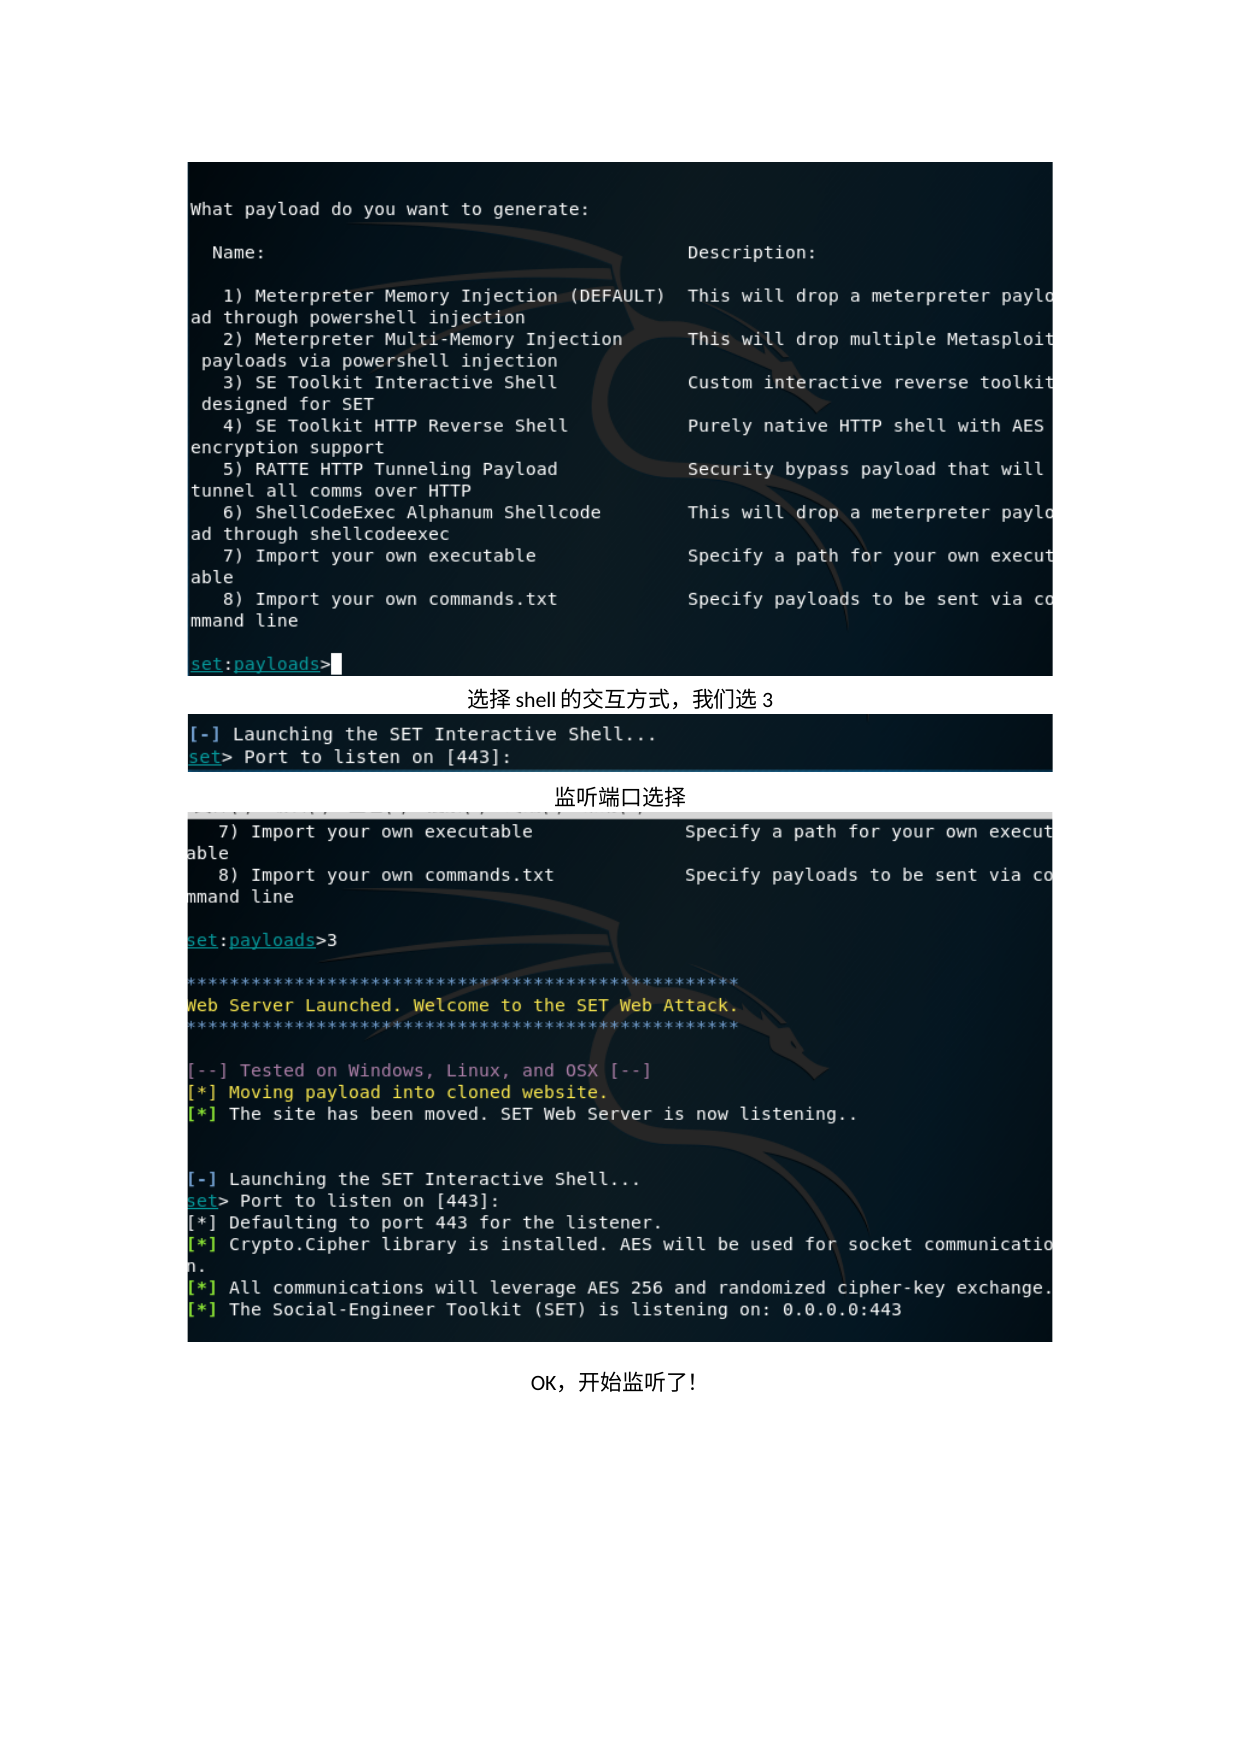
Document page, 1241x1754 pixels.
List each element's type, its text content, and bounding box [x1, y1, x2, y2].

picture [187, 812, 1053, 1342]
picture [187, 714, 1053, 772]
text 监听端口选择 [187, 779, 1053, 812]
text 选择shell的交互方式，我们选3 [187, 682, 1053, 714]
text OK，开始监听了！ [187, 1364, 1053, 1397]
picture [187, 162, 1053, 676]
